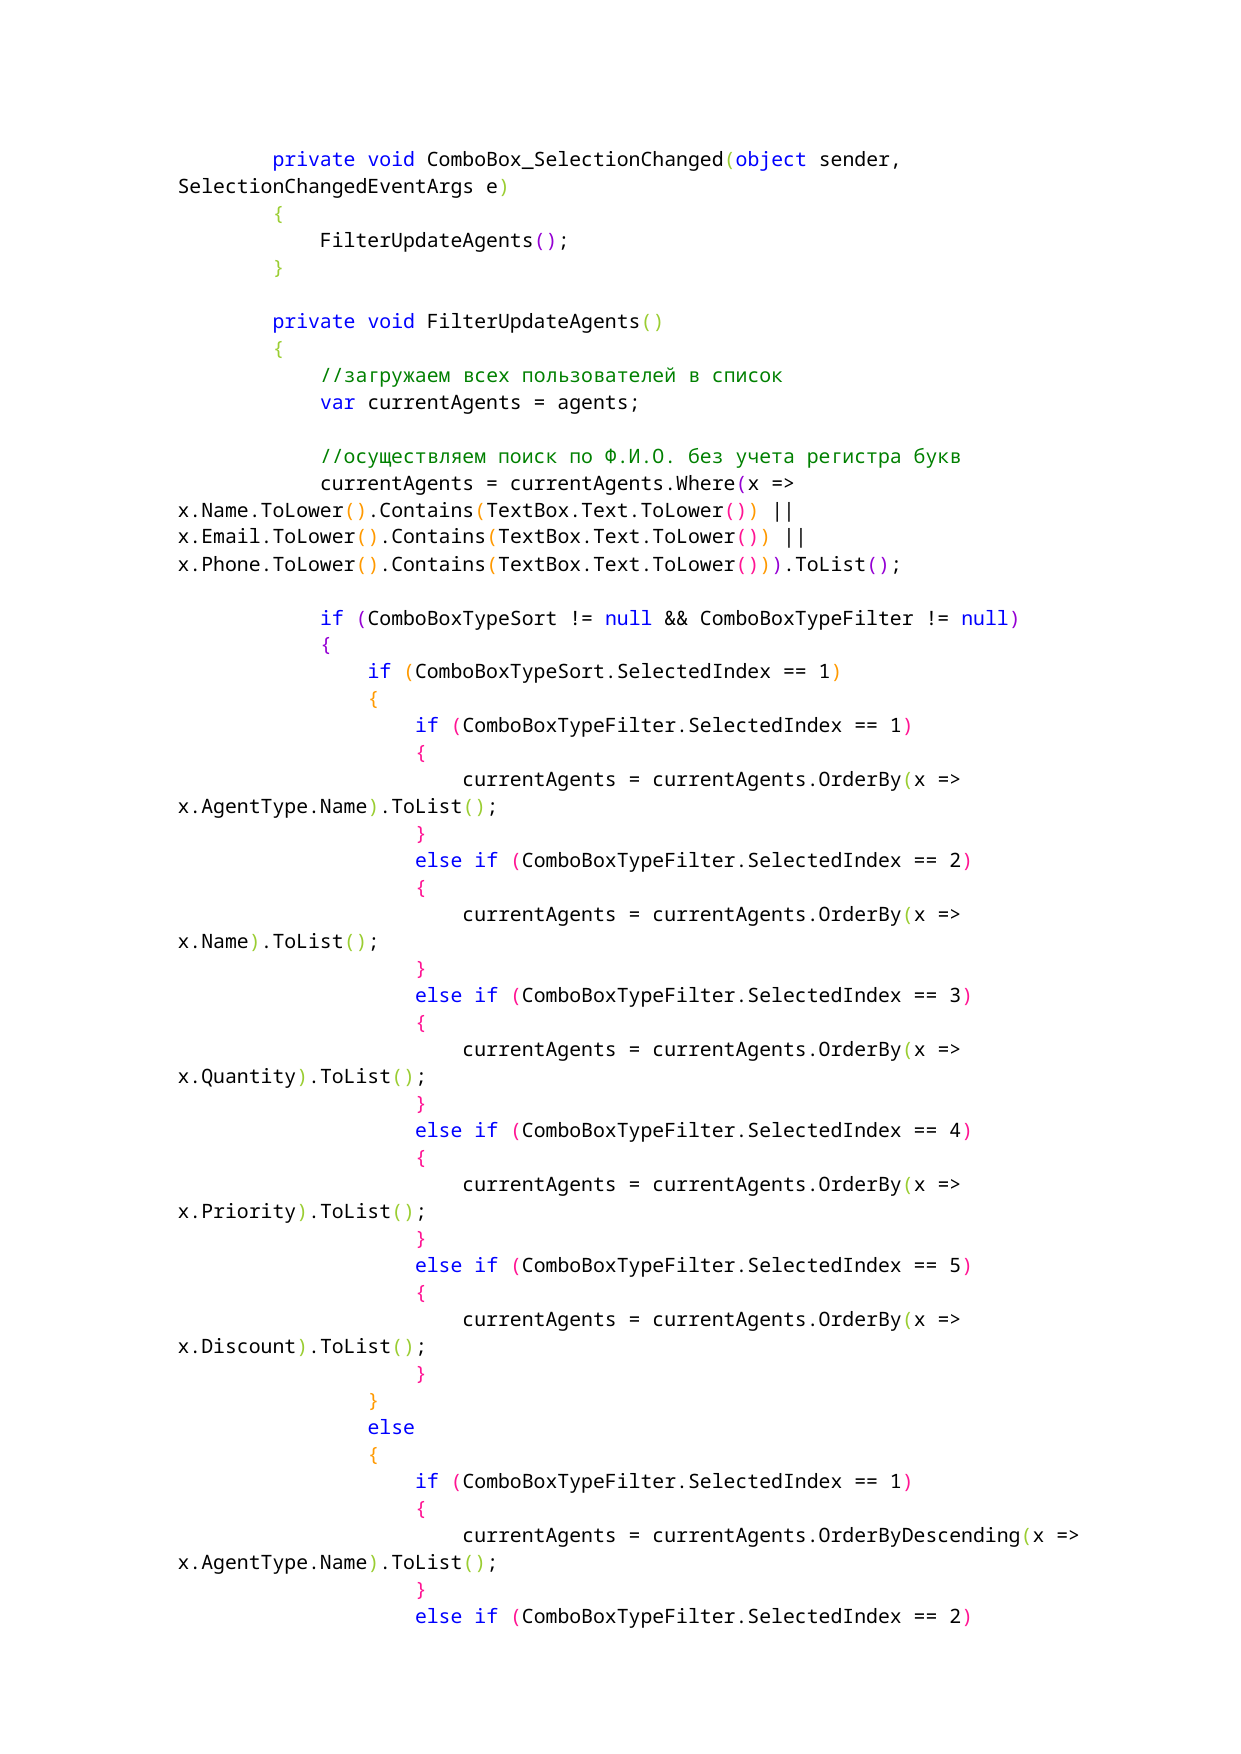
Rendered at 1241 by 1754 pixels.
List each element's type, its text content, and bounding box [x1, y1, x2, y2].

text { [177, 334, 1152, 361]
text } [177, 1089, 1152, 1116]
text { [177, 1008, 1152, 1035]
text if (ComboBoxTypeFilter.SelectedIndex == 1) [177, 712, 1152, 739]
text currentAgents = currentAgents.Where(x => x.Name.ToLower().Contains(TextBox.Text.ToLower()) || x.Email.ToLower().Contains(TextBox.Text.ToLower()) || x.Phone.ToLower().Contains(TextBox.Text.ToLower())).ToList(); [177, 469, 1152, 577]
text } [177, 253, 1152, 280]
text else if (ComboBoxTypeFilter.SelectedIndex == 2) [177, 1602, 1152, 1629]
text else if (ComboBoxTypeFilter.SelectedIndex == 3) [177, 981, 1152, 1008]
text if (ComboBoxTypeSort.SelectedIndex == 1) [177, 658, 1152, 685]
text currentAgents = currentAgents.OrderBy(x => x.Priority).ToList(); [177, 1170, 1152, 1224]
text currentAgents = currentAgents.OrderBy(x => x.AgentType.Name).ToList(); [177, 766, 1152, 819]
text if (ComboBoxTypeFilter.SelectedIndex == 1) [177, 1467, 1152, 1494]
text { [177, 1440, 1152, 1467]
text } [177, 819, 1152, 847]
text } [177, 1224, 1152, 1251]
text { [177, 685, 1152, 712]
text currentAgents = currentAgents.OrderByDescending(x => x.AgentType.Name).ToList(); [177, 1521, 1152, 1575]
text private void FilterUpdateAgents() [177, 307, 1152, 334]
text //осуществляем поиск по Ф.И.О. без учета регистра букв [177, 442, 1152, 469]
text private void ComboBox_SelectionChanged(object sender, SelectionChangedEventArgs e) [177, 145, 1152, 199]
text currentAgents = currentAgents.OrderBy(x => x.Discount).ToList(); [177, 1305, 1152, 1359]
text else [177, 1413, 1152, 1440]
text { [177, 1278, 1152, 1305]
text if (ComboBoxTypeSort != null && ComboBoxTypeFilter != null) [177, 604, 1152, 631]
text } [177, 1575, 1152, 1602]
text { [177, 1494, 1152, 1521]
text { [177, 199, 1152, 226]
text FilterUpdateAgents(); [177, 226, 1152, 253]
text //загружаем всех пользователей в список [177, 361, 1152, 388]
text currentAgents = currentAgents.OrderBy(x => x.Name).ToList(); [177, 901, 1152, 954]
text { [177, 739, 1152, 766]
text { [177, 631, 1152, 658]
text currentAgents = currentAgents.OrderBy(x => x.Quantity).ToList(); [177, 1035, 1152, 1089]
text var currentAgents = agents; [177, 388, 1152, 415]
text } [177, 954, 1152, 981]
text } [177, 1359, 1152, 1386]
text else if (ComboBoxTypeFilter.SelectedIndex == 5) [177, 1251, 1152, 1278]
text { [177, 1143, 1152, 1170]
text } [177, 1386, 1152, 1413]
text { [177, 873, 1152, 901]
text else if (ComboBoxTypeFilter.SelectedIndex == 4) [177, 1116, 1152, 1143]
text else if (ComboBoxTypeFilter.SelectedIndex == 2) [177, 847, 1152, 873]
